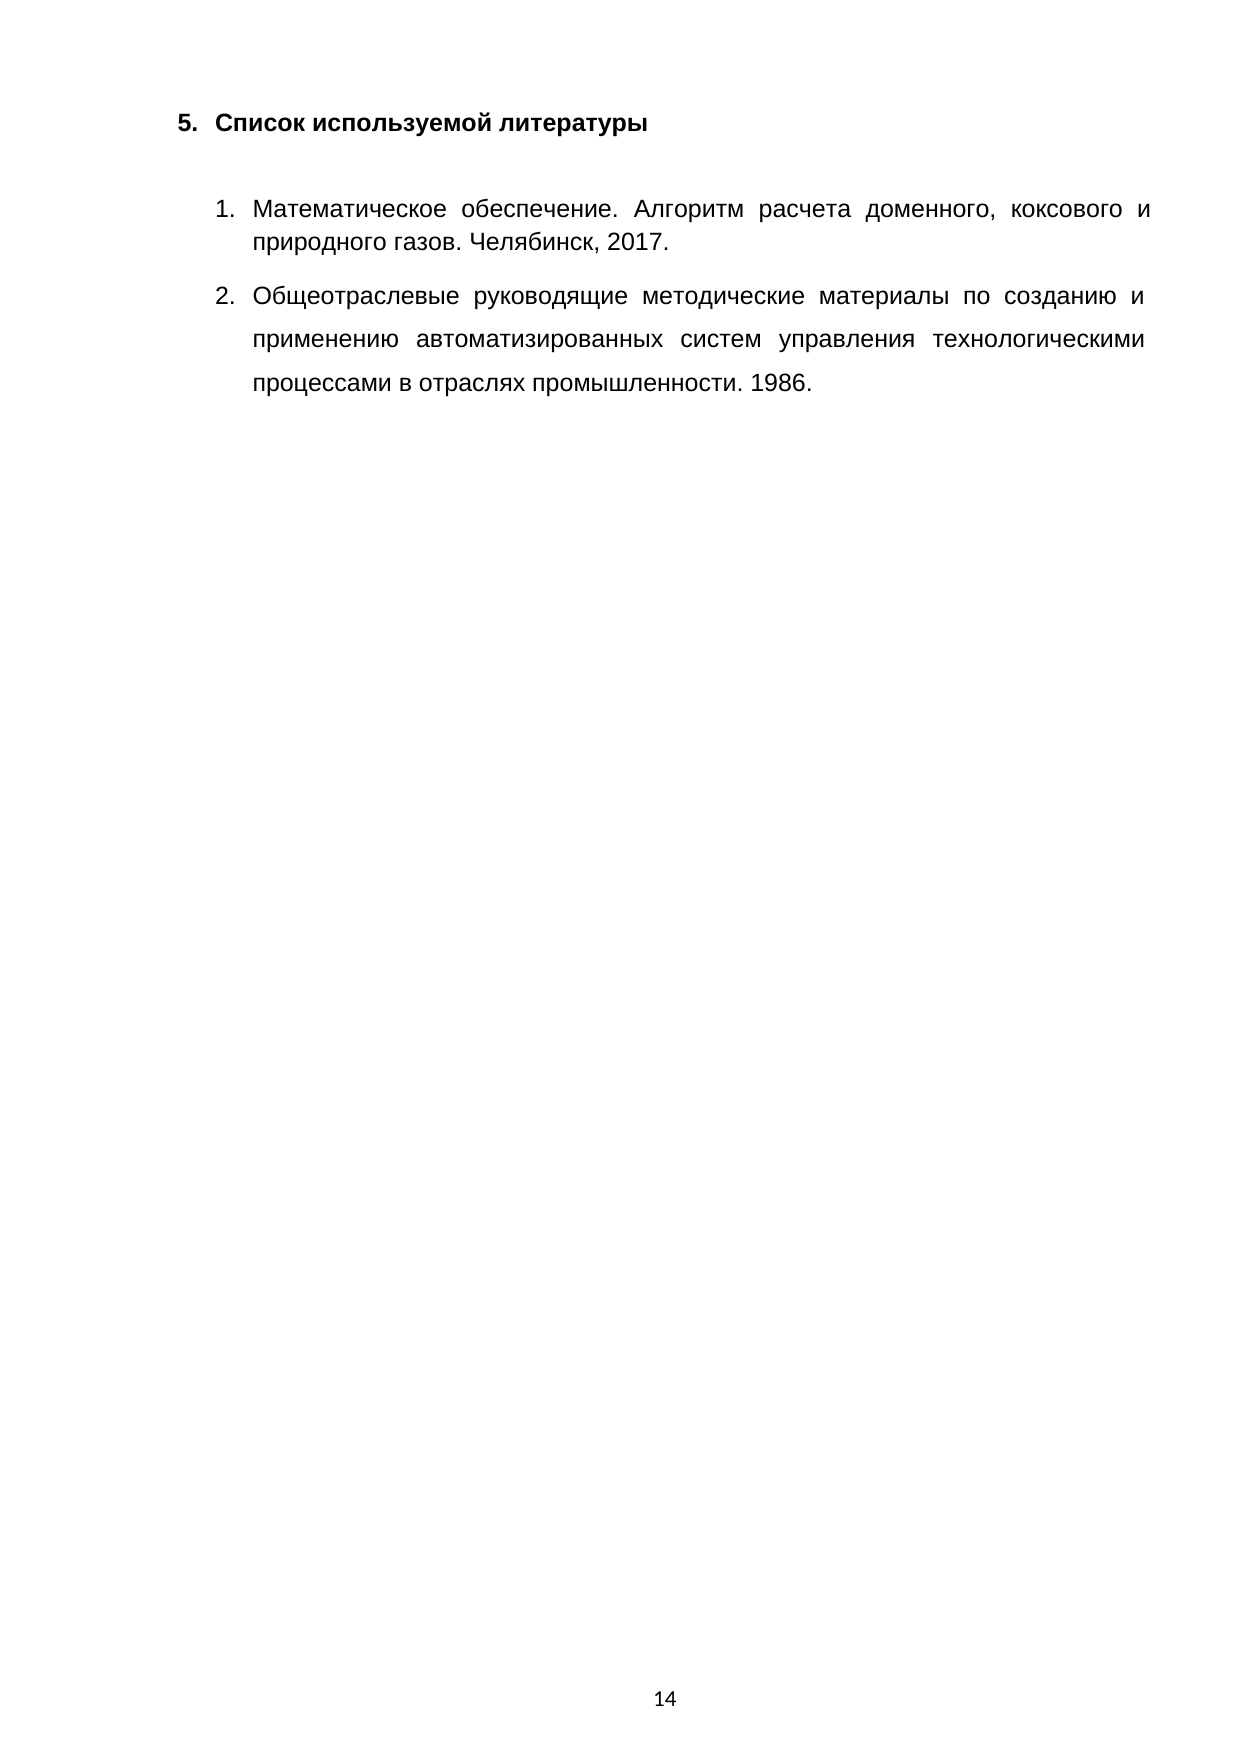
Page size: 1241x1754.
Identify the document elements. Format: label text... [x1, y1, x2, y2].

subtitle Список используемой литературы [177, 107, 1152, 136]
list Математическое обеспечение. Алгоритм расчета доменного, коксового и природного газов. Челябинск, 2017. [215, 194, 1152, 256]
list Общеотраслевые руководящие методические материалы по созданию и применению автоматизированных систем управления технологическими процессами в отраслях промышленности. 1986. [215, 281, 1146, 396]
